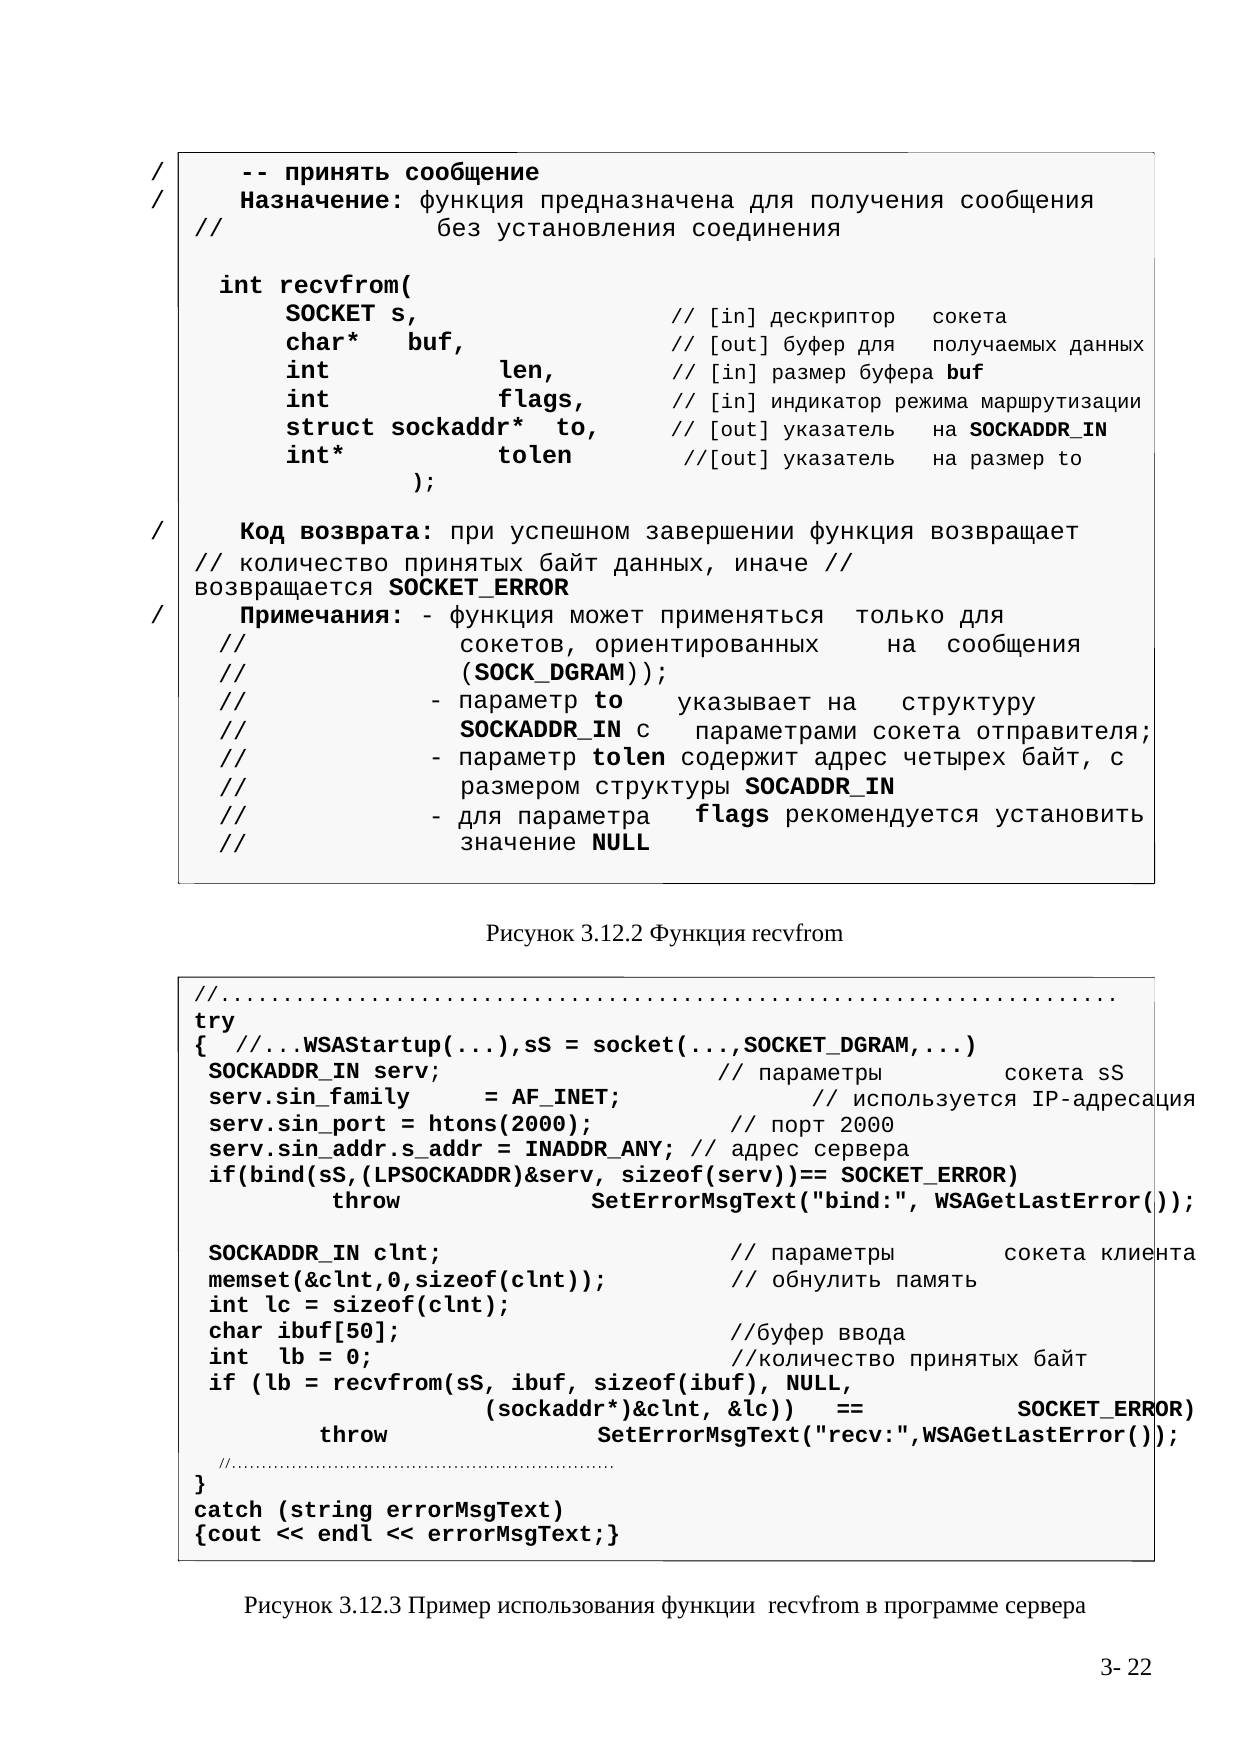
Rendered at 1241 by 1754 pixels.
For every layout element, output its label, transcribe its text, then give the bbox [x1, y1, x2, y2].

text Рисунок 3.12.2 Функция recvfrom [150, 918, 1179, 946]
text { //...WSAStartup(...),sS = socket(...,SOCKET_DGRAM,...) [194, 1033, 1152, 1059]
text catch (string errorMsgText) [194, 1497, 1152, 1522]
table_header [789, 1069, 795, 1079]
text Рисунок 3.12.3 Пример использования функции recvfrom в программе сервера [244, 1590, 1152, 1619]
text 3- 22 [150, 1652, 1152, 1681]
text // количество принятых байт данных, иначе // возвращается SOCKET_ERROR [194, 550, 1035, 603]
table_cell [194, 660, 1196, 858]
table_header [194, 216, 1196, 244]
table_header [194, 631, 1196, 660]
text {cout << endl << errorMsgText;} [194, 1522, 1152, 1548]
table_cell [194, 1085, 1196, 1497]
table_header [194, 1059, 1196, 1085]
text try [194, 1008, 1152, 1033]
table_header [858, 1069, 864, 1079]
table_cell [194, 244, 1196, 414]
list -- принять сообщение [150, 159, 1152, 187]
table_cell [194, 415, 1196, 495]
list Примечания: - функция может применяться только для [150, 603, 1152, 631]
text //........................................................................ [194, 984, 1152, 1008]
list Назначение: функция предназначена для получения сообщения [150, 188, 1152, 216]
list Код возврата: при успешном завершении функция возвращает [150, 518, 1152, 547]
